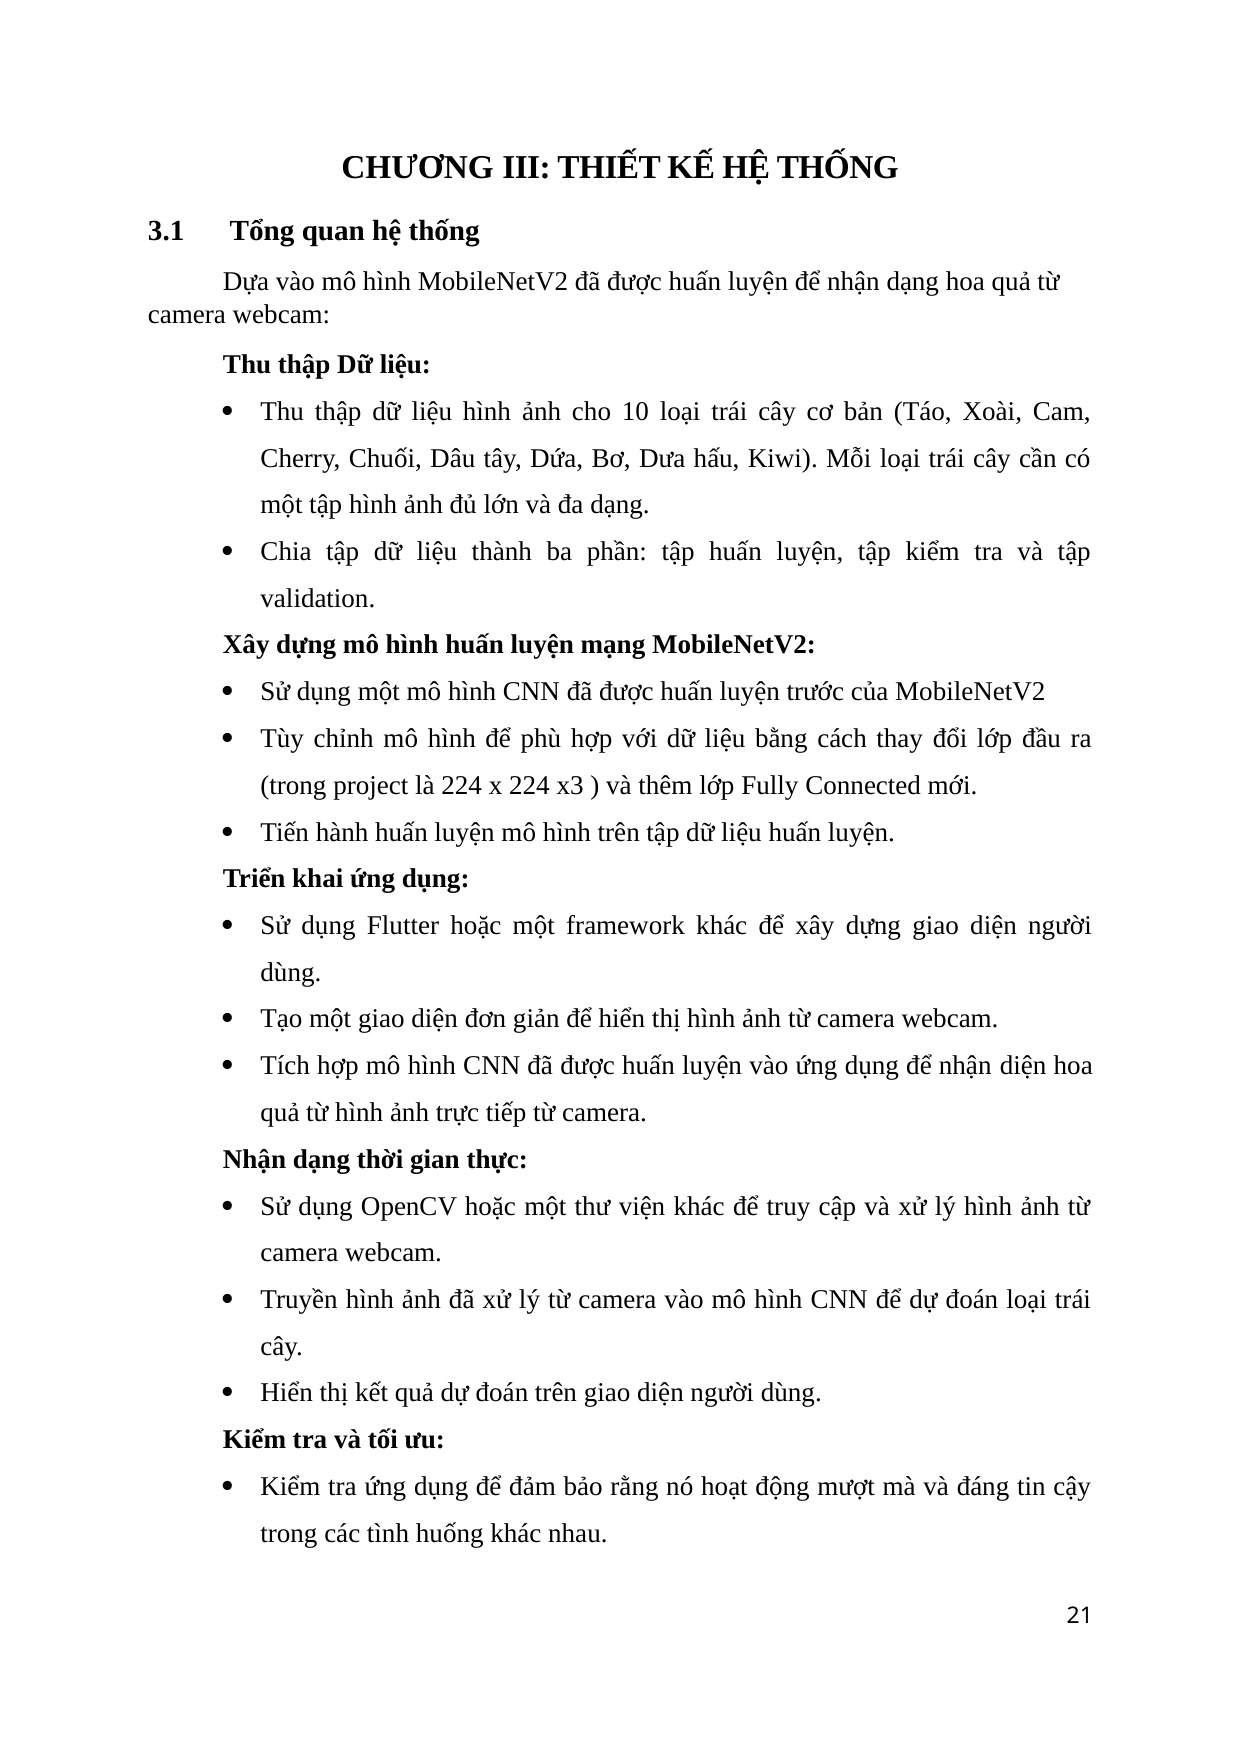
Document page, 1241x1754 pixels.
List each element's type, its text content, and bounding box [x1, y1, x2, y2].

text 3.1 Tổng quan hệ thống [148, 213, 1092, 247]
list Sử dụng một mô hình CNN đã được huấn luyện trước của MobileNetV2 [223, 675, 1092, 707]
list Thu thập Dữ liệu: [223, 348, 1092, 379]
list Tích hợp mô hình CNN đã được huấn luyện vào ứng dụng để nhận diện hoa quả từ hình ảnh trực tiếp từ camera. [223, 1049, 1092, 1127]
list Tùy chỉnh mô hình để phù hợp với dữ liệu bằng cách thay đổi lớp đầu ra (trong project là 224 x 224 x3 ) và thêm lớp Fully Connected mới. [223, 722, 1092, 800]
list Thu thập dữ liệu hình ảnh cho 10 loại trái cây cơ bản (Táo, Xoài, Cam, Cherry, Chuối, Dâu tây, Dứa, Bơ, Dưa hấu, Kiwi). Mỗi loại trái cây cần có một tập hình ảnh đủ lớn và đa dạng. [223, 395, 1092, 520]
list Hiển thị kết quả dự đoán trên giao diện người dùng. [223, 1376, 1092, 1408]
list Tiến hành huấn luyện mô hình trên tập dữ liệu huấn luyện. [223, 816, 1092, 847]
text Dựa vào mô hình MobileNetV2 đã được huấn luyện để nhận dạng hoa quả từ camera webcam: [148, 265, 1092, 329]
list Nhận dạng thời gian thực: [223, 1143, 1092, 1174]
list Chia tập dữ liệu thành ba phần: tập huấn luyện, tập kiểm tra và tập validation. [223, 535, 1092, 613]
list Truyền hình ảnh đã xử lý từ camera vào mô hình CNN để dự đoán loại trái cây. [223, 1283, 1092, 1361]
list Triển khai ứng dụng: [223, 862, 1092, 894]
list Sử dụng OpenCV hoặc một thư viện khác để truy cập và xử lý hình ảnh từ camera webcam. [223, 1189, 1092, 1267]
list Kiểm tra ứng dụng để đảm bảo rằng nó hoạt động mượt mà và đáng tin cậy trong các tình huống khác nhau. [223, 1470, 1092, 1548]
list Xây dựng mô hình huấn luyện mạng MobileNetV2: [223, 629, 1092, 660]
list Sử dụng Flutter hoặc một framework khác để xây dựng giao diện người dùng. [223, 909, 1092, 987]
list Tạo một giao diện đơn giản để hiển thị hình ảnh từ camera webcam. [223, 1003, 1092, 1034]
subtitle CHƯƠNG III: THIẾT KẾ HỆ THỐNG [148, 148, 1092, 186]
list Kiểm tra và tối ưu: [223, 1423, 1092, 1454]
